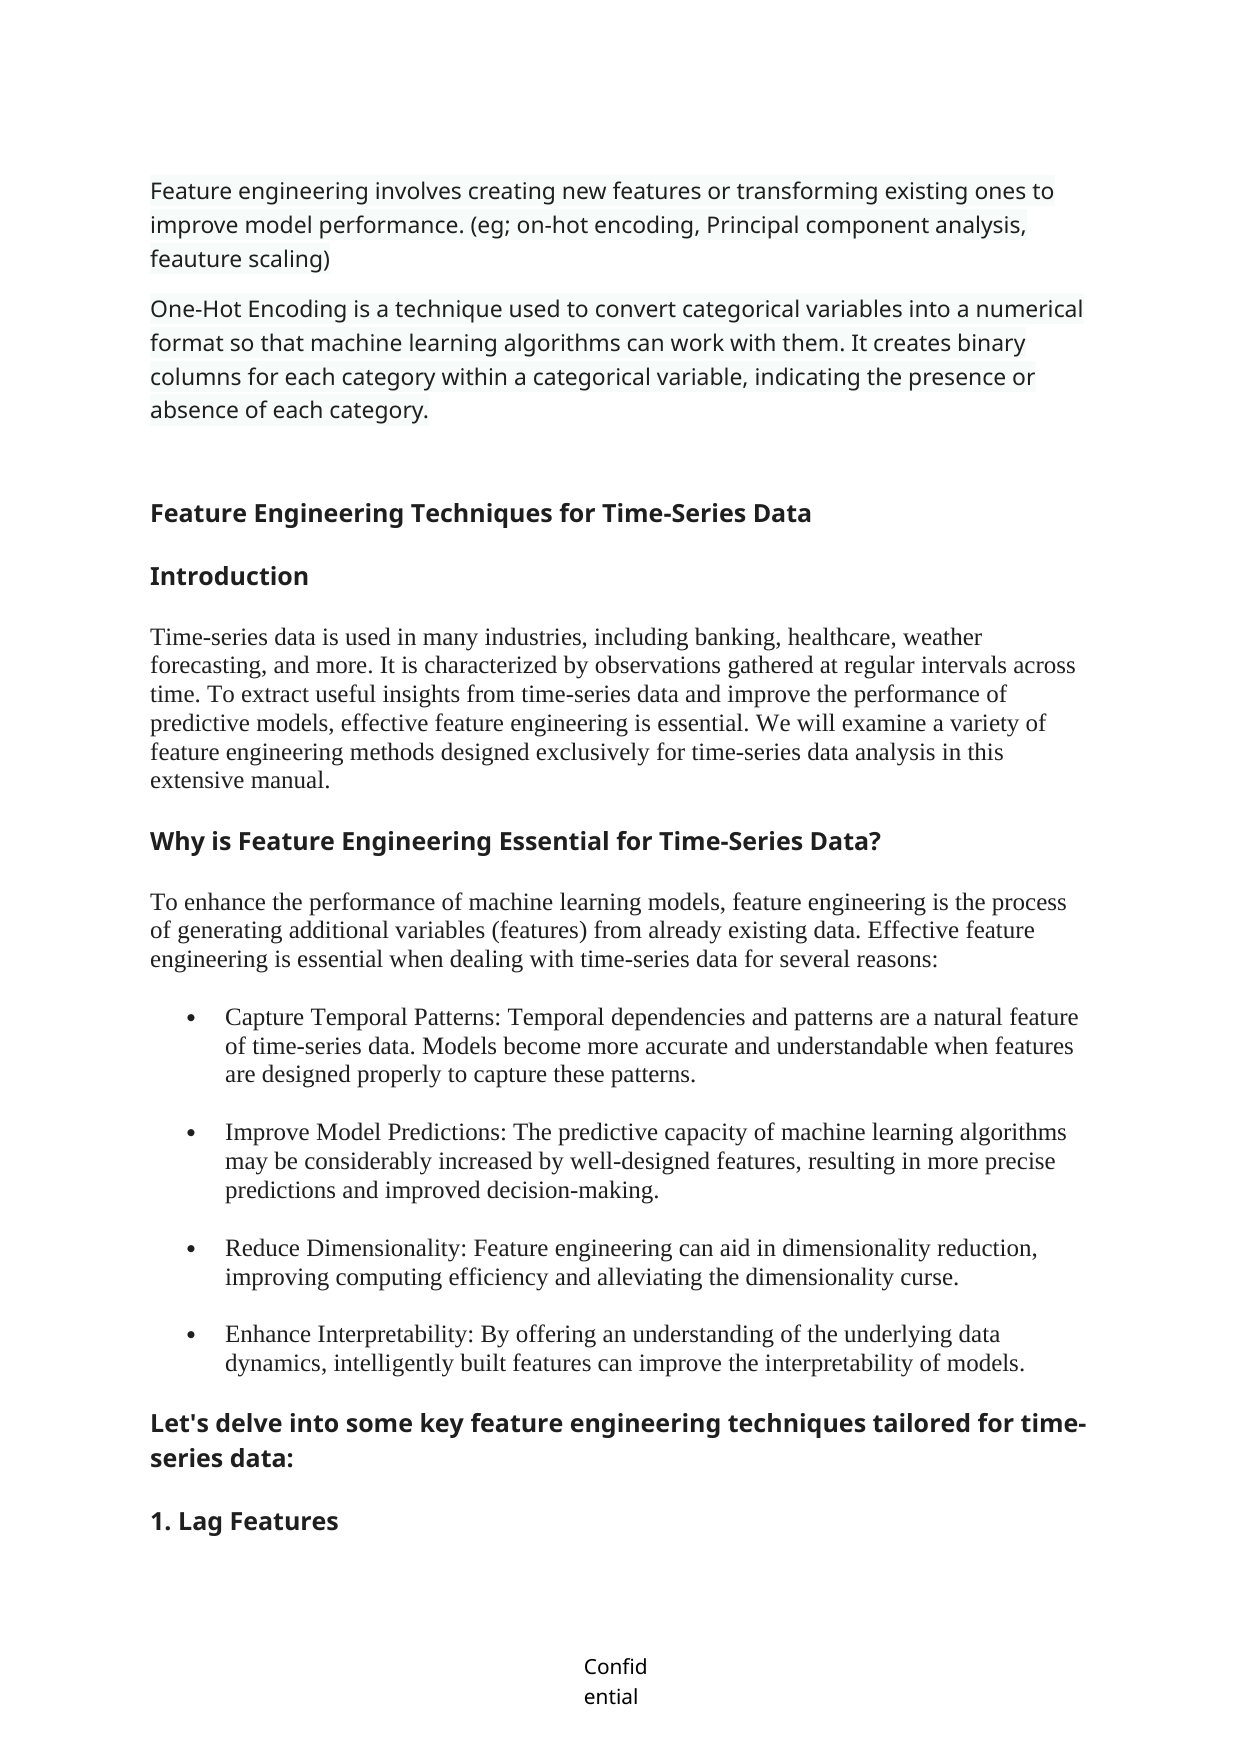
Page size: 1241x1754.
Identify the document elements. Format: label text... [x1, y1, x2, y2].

list Reduce Dimensionality: Feature engineering can aid in dimensionality reduction, improving computing efficiency and alleviating the dimensionality curse. [187, 1233, 1090, 1290]
text To enhance the performance of machine learning models, feature engineering is the process of generating additional variables (features) from already existing data. Effective feature engineering is essential when dealing with time-series data for several reasons: [150, 887, 1090, 973]
text Introduction [150, 558, 1090, 592]
text 1. Lag Features [150, 1503, 1090, 1537]
text Feature Engineering Techniques for Time-Series Data [150, 495, 1090, 529]
text Let's delve into some key feature engineering techniques tailored for time-series data: [150, 1406, 1090, 1474]
list Enhance Interpretability: By offering an understanding of the underlying data dynamics, intelligently built features can improve the interpretability of models. [187, 1319, 1090, 1377]
text Time-series data is used in many industries, including banking, healthcare, weather forecasting, and more. It is characterized by observations gathered at regular intervals across time. To extract useful insights from time-series data and improve the performance of predictive models, effective feature engineering is essential. We will examine a variety of feature engineering methods designed exclusively for time-series data analysis in this extensive manual. [150, 622, 1090, 794]
text One-Hot Encoding is a technique used to convert categorical variables into a numerical format so that machine learning algorithms can work with them. It creates binary columns for each category within a categorical variable, indicating the presence or absence of each category. [150, 293, 1090, 426]
list Capture Temporal Patterns: Temporal dependencies and patterns are a natural feature of time-series data. Models become more accurate and understandable when features are designed properly to capture these patterns. [187, 1002, 1090, 1088]
text Why is Feature Engineering Essential for Time-Series Data? [150, 823, 1090, 857]
list Improve Model Predictions: The predictive capacity of machine learning algorithms may be considerably increased by well-designed features, resulting in more precise predictions and improved decision-making. [187, 1117, 1090, 1204]
text Feature engineering involves creating new features or transforming existing ones to improve model performance. (eg; on-hot encoding, Principal component analysis, feauture scaling) [150, 175, 1090, 274]
